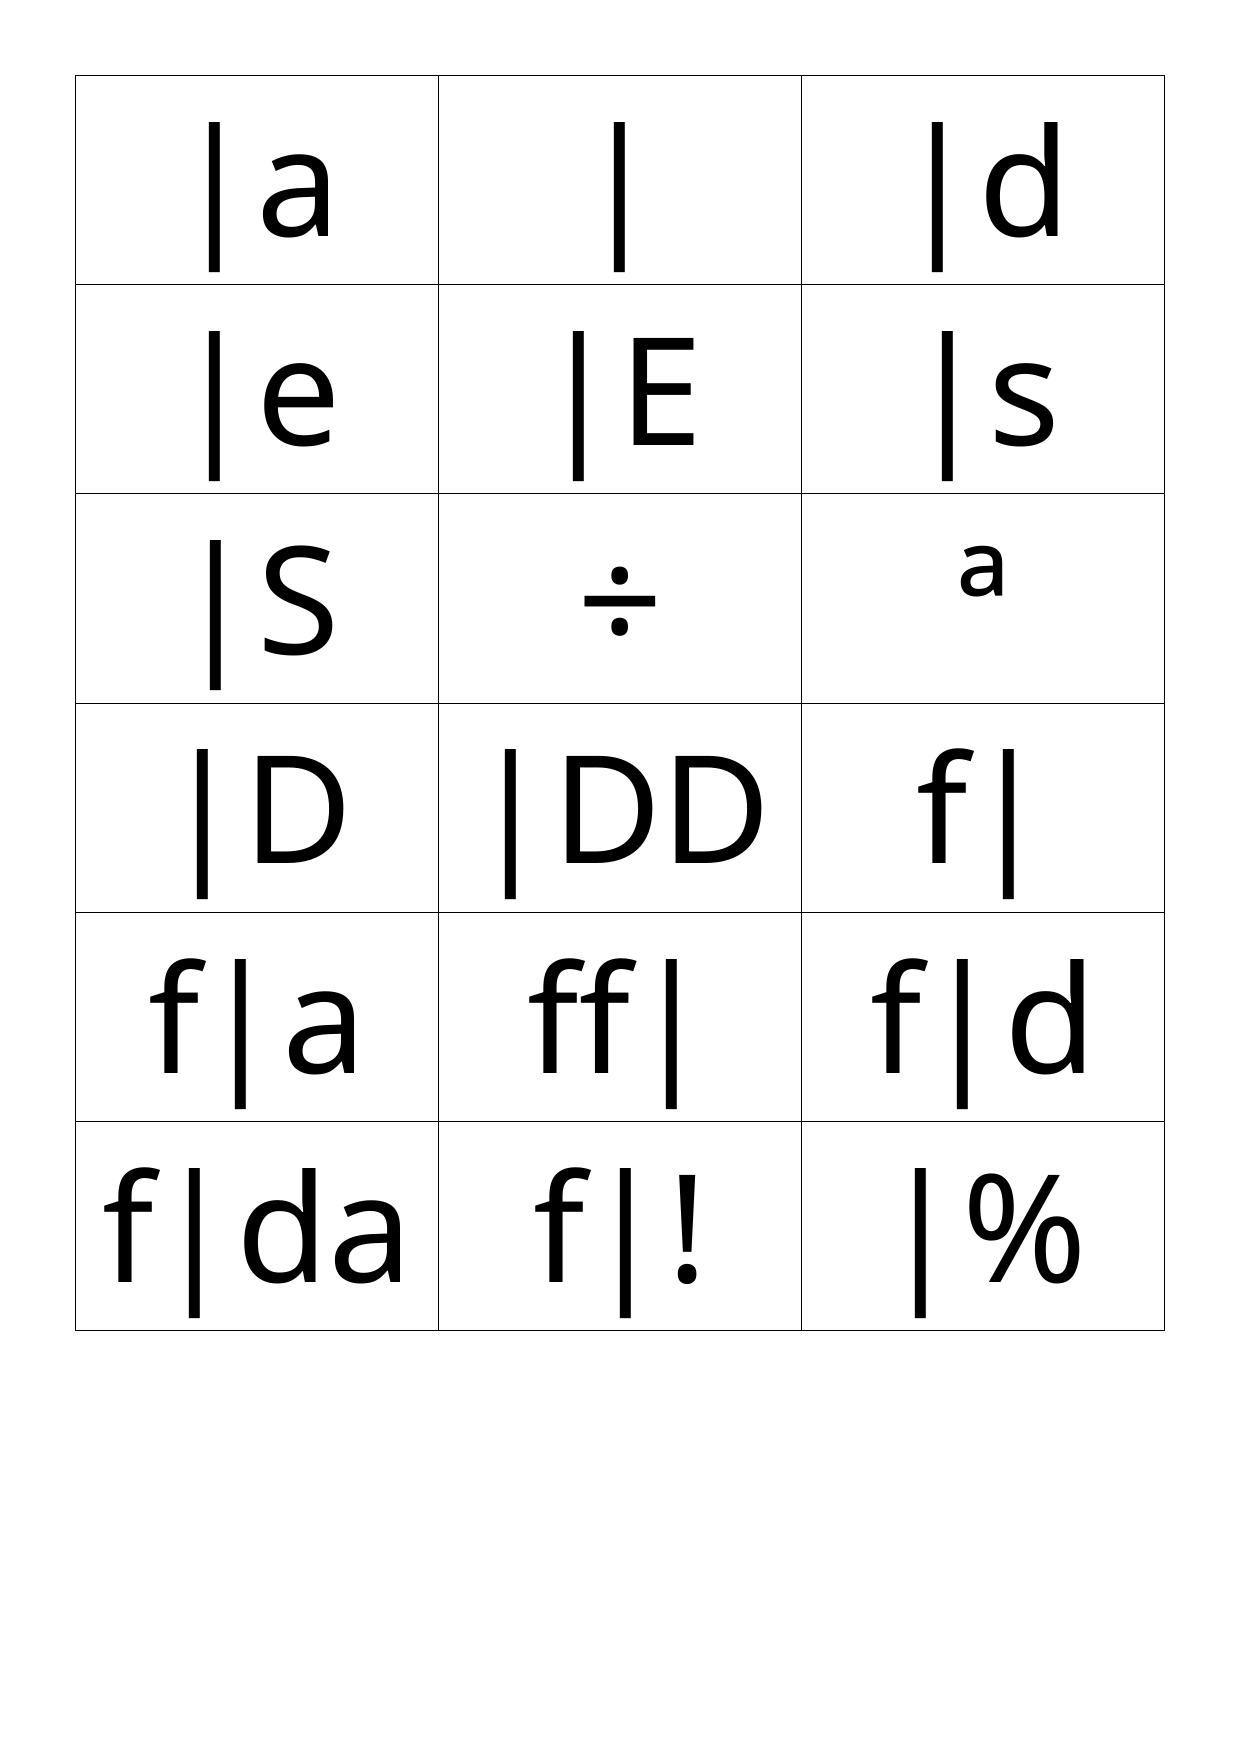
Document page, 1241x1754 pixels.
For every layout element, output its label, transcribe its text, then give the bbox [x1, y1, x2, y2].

table_header |d [802, 76, 1164, 284]
table_cell f|d [802, 913, 1164, 1121]
table_header | [439, 76, 801, 284]
table_cell f|! [439, 1122, 801, 1330]
table_cell |% [802, 1122, 1164, 1330]
table_cell |S [76, 494, 438, 702]
table_cell ÷ [439, 494, 801, 702]
table_cell f| [802, 704, 1164, 912]
table_cell |s [802, 285, 1164, 493]
table_cell |D [76, 704, 438, 912]
table_header |a [76, 76, 438, 284]
table_cell ª [802, 494, 1164, 702]
table_cell ff| [439, 913, 801, 1121]
table_cell |DD [439, 704, 801, 912]
table_cell f|a [76, 913, 438, 1121]
table_cell |E [439, 285, 801, 493]
table_cell |e [76, 285, 438, 493]
table_cell f|da [76, 1122, 438, 1330]
